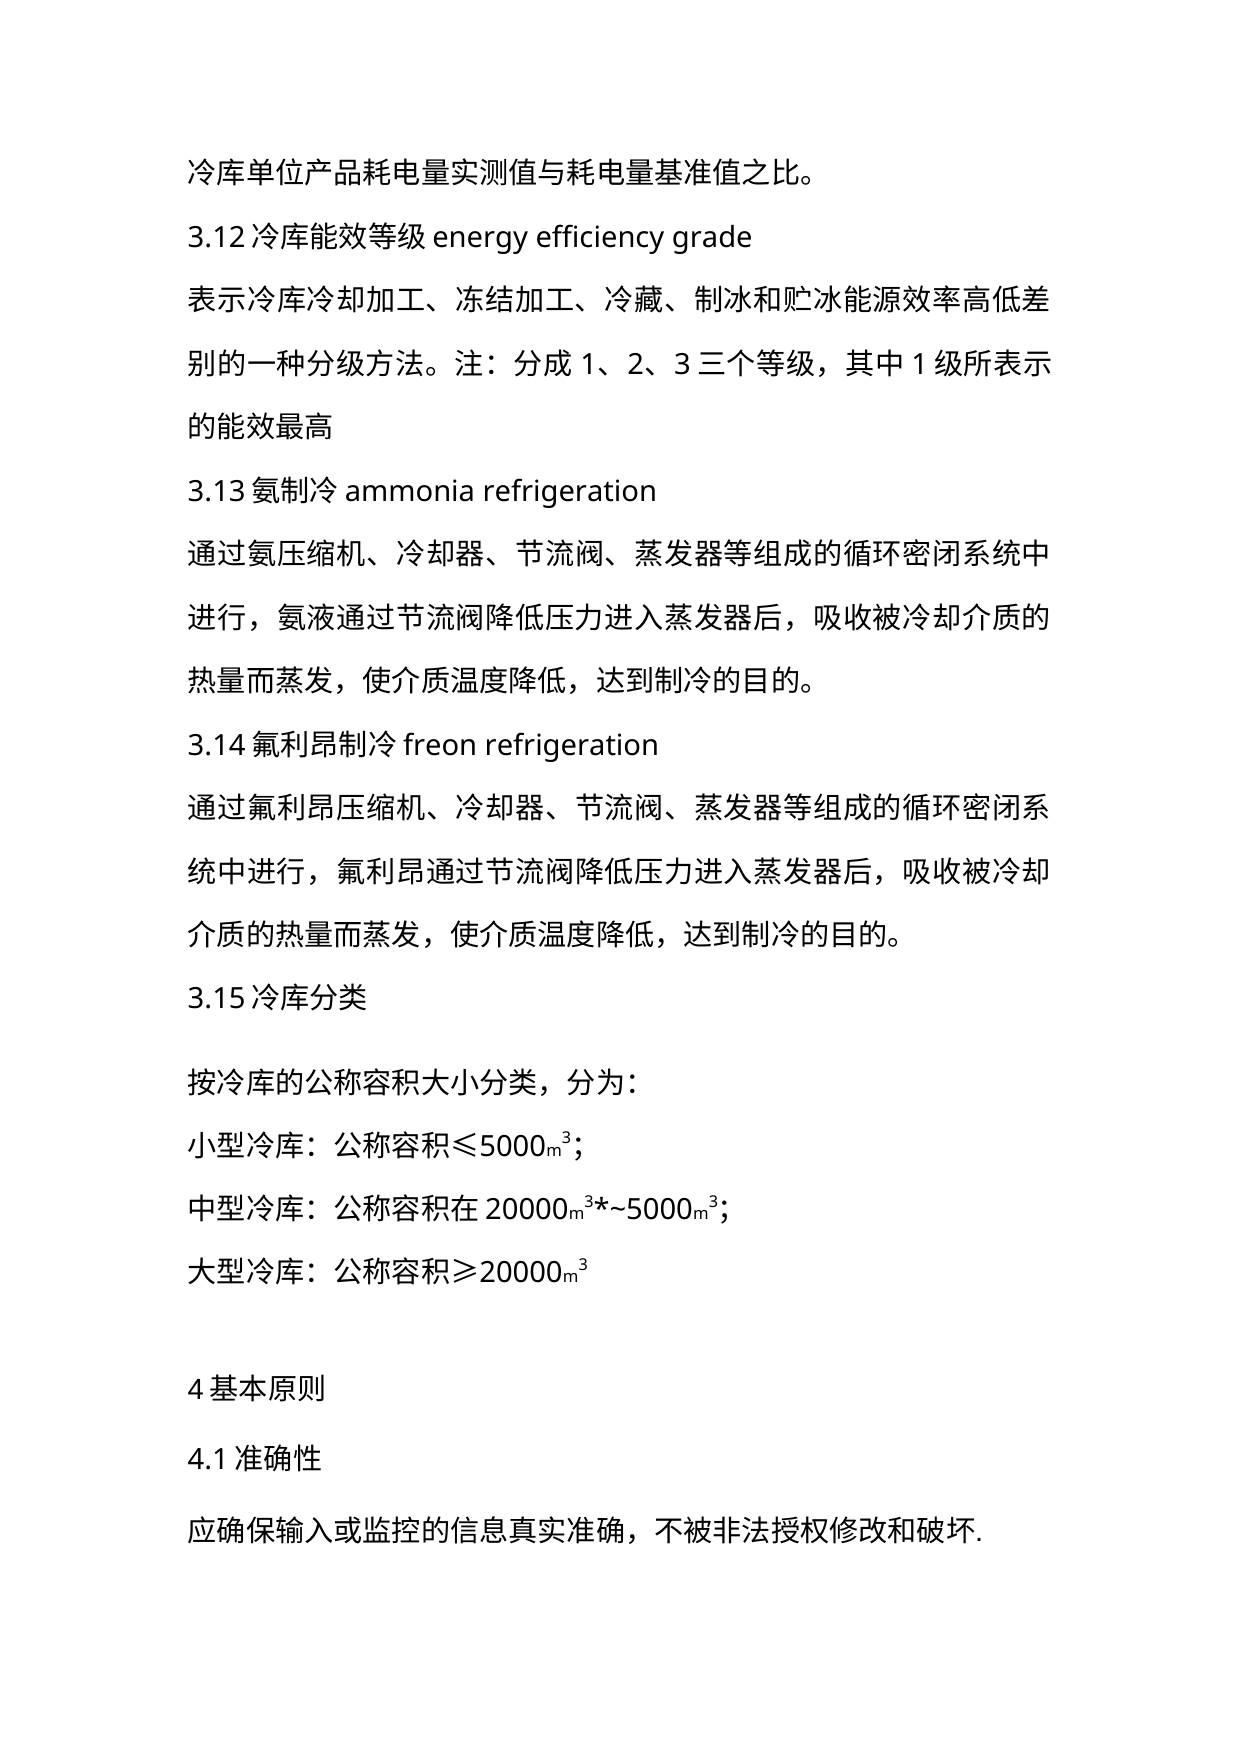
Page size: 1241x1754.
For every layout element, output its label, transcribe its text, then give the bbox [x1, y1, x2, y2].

text 3.14氟利昂制冷freon refrigeration [187, 721, 1053, 764]
text 4基本原则 [187, 1372, 1053, 1405]
text 3.13氨制冷ammonia refrigeration [187, 467, 1053, 510]
text 通过氟利昂压缩机、冷却器、节流阀、蒸发器等组成的循环密闭系统中进行，氟利昂通过节流阀降低压力进入蒸发器后，吸收被冷却介质的热量而蒸发，使介质温度降低，达到制冷的目的。 [187, 785, 1053, 954]
list 应确保输入或监控的信息真实准确，不被非法授权修改和破坏. [187, 1514, 1053, 1548]
text 按冷库的公称容积大小分类，分为： [187, 1059, 1053, 1102]
text 表示冷库冷却加工、冻结加工、冷藏、制冰和贮冰能源效率高低差别的一种分级方法。注：分成1、2、3三个等级，其中1级所表示的能效最高 [187, 277, 1053, 446]
text 大型冷库：公称容积≥20000m3 [187, 1249, 1053, 1291]
text 通过氨压缩机、冷却器、节流阀、蒸发器等组成的循环密闭系统中进行，氨液通过节流阀降低压力进入蒸发器后，吸收被冷却介质的热量而蒸发，使介质温度降低，达到制冷的目的。 [187, 531, 1053, 700]
text 中型冷库：公称容积在20000m3*~5000m3； [187, 1186, 1053, 1228]
text 冷库单位产品耗电量实测值与耗电量基准值之比。 [187, 150, 1053, 192]
text 小型冷库：公称容积≤5000m3； [187, 1123, 1053, 1165]
text 3.15冷库分类 [187, 975, 1053, 1017]
text 3.12冷库能效等级energy efficiency grade [187, 213, 1053, 256]
list 4.1准确性 [187, 1438, 1053, 1478]
